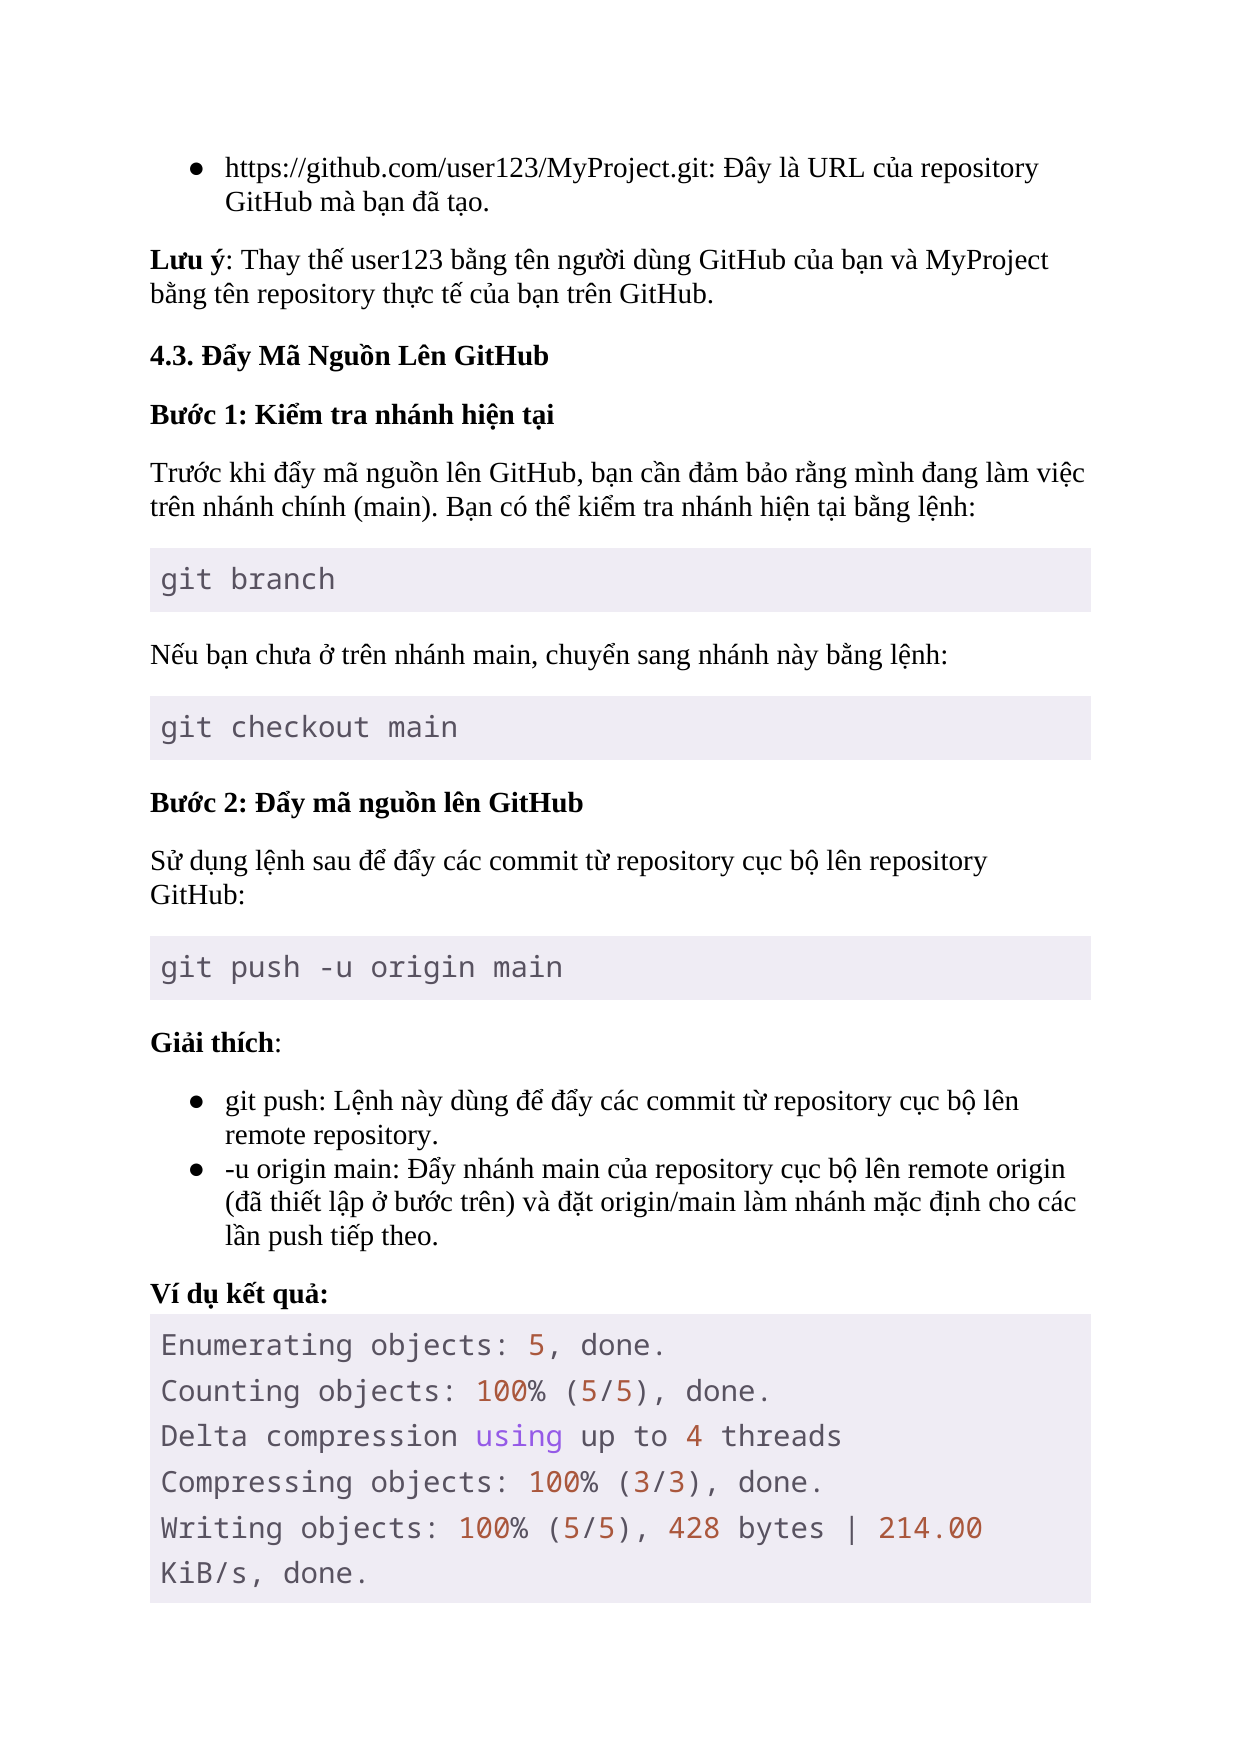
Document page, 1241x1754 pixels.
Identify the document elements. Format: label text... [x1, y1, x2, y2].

subtitle Bước 2: Đẩy mã nguồn lên GitHub [150, 785, 1090, 818]
subtitle 4.3. Đẩy Mã Nguồn Lên GitHub [150, 338, 1090, 372]
list https://github.com/user123/MyProject.git: Đây là URL của repository GitHub mà bạn đã tạo. [187, 150, 1090, 217]
list git push: Lệnh này dùng để đẩy các commit từ repository cục bộ lên remote repository. [187, 1083, 1090, 1151]
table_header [150, 1314, 1091, 1603]
table_header git push -u origin main [150, 936, 1091, 1000]
table_header git branch [150, 548, 1091, 612]
text Sử dụng lệnh sau để đẩy các commit từ repository cục bộ lên repository GitHub: [150, 843, 1090, 911]
text Lưu ý: Thay thế user123 bằng tên người dùng GitHub của bạn và MyProject bằng tên repository thực tế của bạn trên GitHub. [150, 242, 1090, 309]
text Trước khi đẩy mã nguồn lên GitHub, bạn cần đảm bảo rằng mình đang làm việc trên nhánh chính (main). Bạn có thể kiểm tra nhánh hiện tại bằng lệnh: [150, 456, 1090, 523]
text Giải thích: [150, 1025, 1090, 1058]
text Nếu bạn chưa ở trên nhánh main, chuyển sang nhánh này bằng lệnh: [150, 637, 1090, 671]
subtitle Bước 1: Kiểm tra nhánh hiện tại [150, 397, 1090, 431]
table_header git checkout main [150, 696, 1091, 760]
subtitle Ví dụ kết quả: [150, 1276, 1090, 1310]
list -u origin main: Đẩy nhánh main của repository cục bộ lên remote origin (đã thiết lập ở bước trên) và đặt origin/main làm nhánh mặc định cho các lần push tiếp theo. [187, 1151, 1090, 1251]
